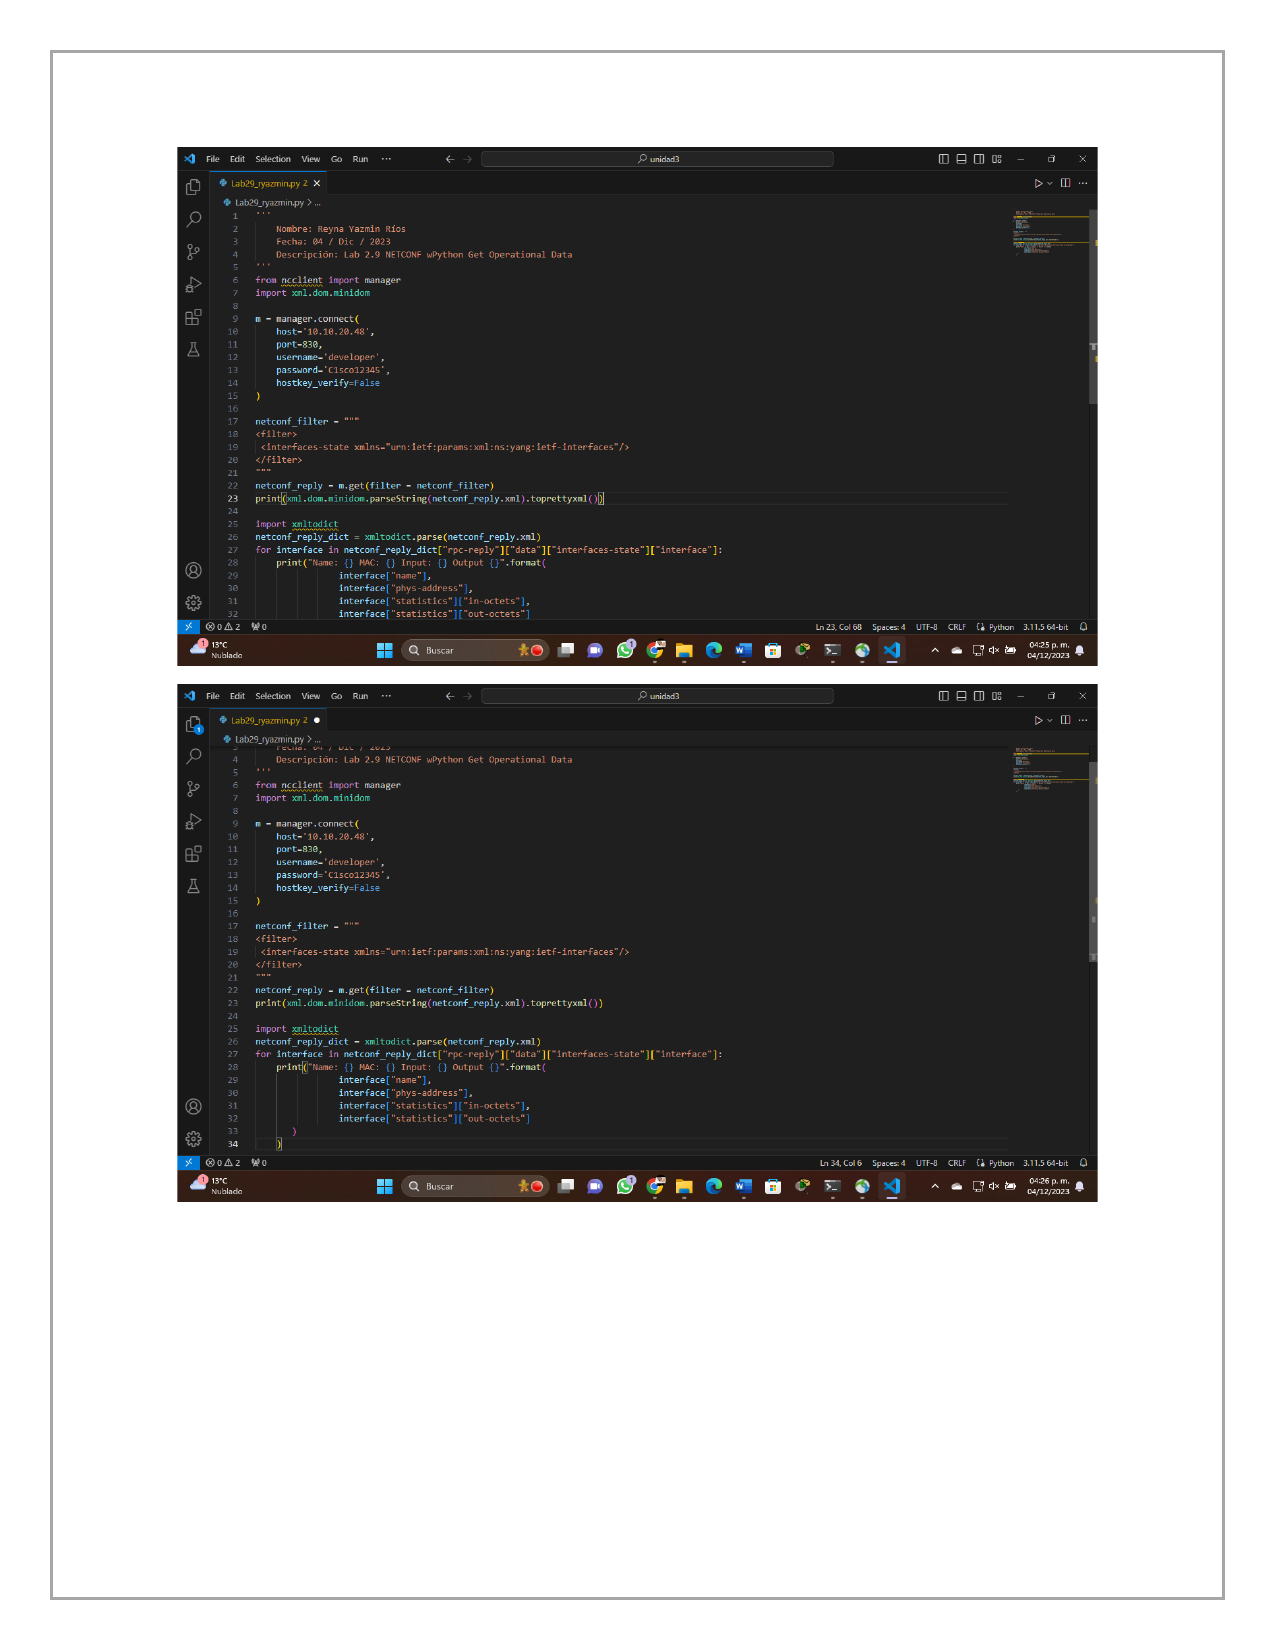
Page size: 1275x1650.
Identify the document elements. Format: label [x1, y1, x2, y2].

picture [177, 147, 1098, 666]
picture [177, 684, 1098, 1202]
